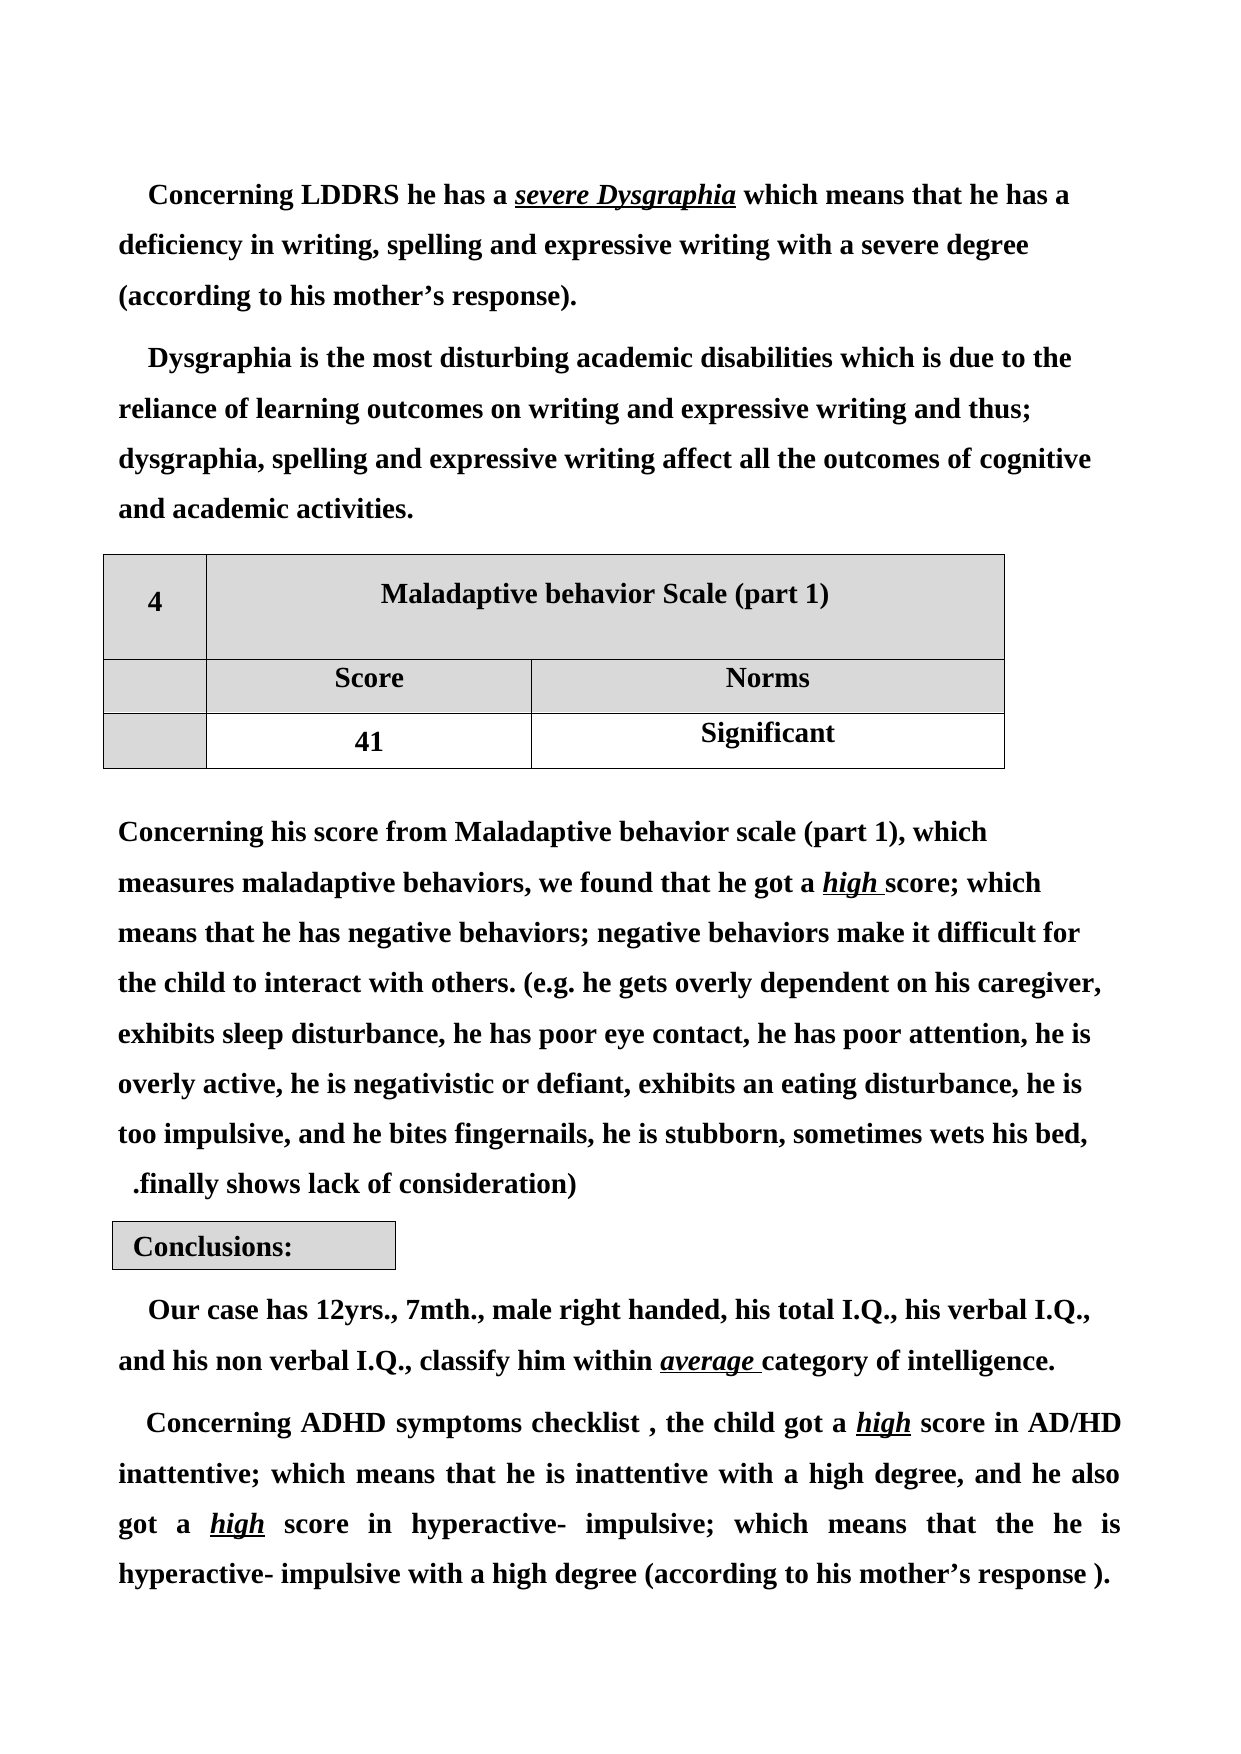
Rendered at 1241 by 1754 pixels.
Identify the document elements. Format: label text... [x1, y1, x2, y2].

text Our case has 12yrs., 7mth., male right handed, his total I.Q., his verbal I.Q., and his non verbal I.Q., classify him within average category of intelligence. [118, 1292, 1122, 1376]
table_cell Norms [532, 660, 1004, 712]
text Concerning LDDRS he has a severe Dysgraphia which means that he has a deficiency in writing, spelling and expressive writing with a severe degree (according to his mother’s response). [118, 177, 1122, 311]
text Dysgraphia is the most disturbing academic disabilities which is due to the reliance of learning outcomes on writing and expressive writing and thus; dysgraphia, spelling and expressive writing affect all the outcomes of cognitive and academic activities. [118, 341, 1122, 525]
table_cell [104, 714, 206, 768]
table_cell [104, 660, 206, 712]
text Conclusions: [118, 1229, 1122, 1263]
table_cell Significant [532, 714, 1004, 768]
table_cell 41 [207, 714, 531, 768]
table_cell Score [207, 660, 531, 712]
table_header Maladaptive behavior Scale (part 1) [207, 555, 1004, 659]
table_header 4 [104, 555, 206, 659]
text Concerning ADHD symptoms checklist , the child got a high score in AD/HD inattentive; which means that he is inattentive with a high degree, and he also got a high score in hyperactive- impulsive; which means that the he is hyperactive- impulsive with a high degree (according to his mother’s response ). [118, 1405, 1122, 1590]
text Concerning his score from Maladaptive behavior scale (part 1), which measures maladaptive behaviors, we found that he got a high score; which means that he has negative behaviors; negative behaviors make it difficult for the child to interact with others. (e.g. he gets overly dependent on his caregiver, exhibits sleep disturbance, he has poor eye contact, he has poor attention, he is overly active, he is negativistic or defiant, exhibits an eating disturbance, he is too impulsive, and he bites fingernails, he is stubborn, sometimes wets his bed, finally shows lack of consideration). [118, 814, 1122, 1200]
